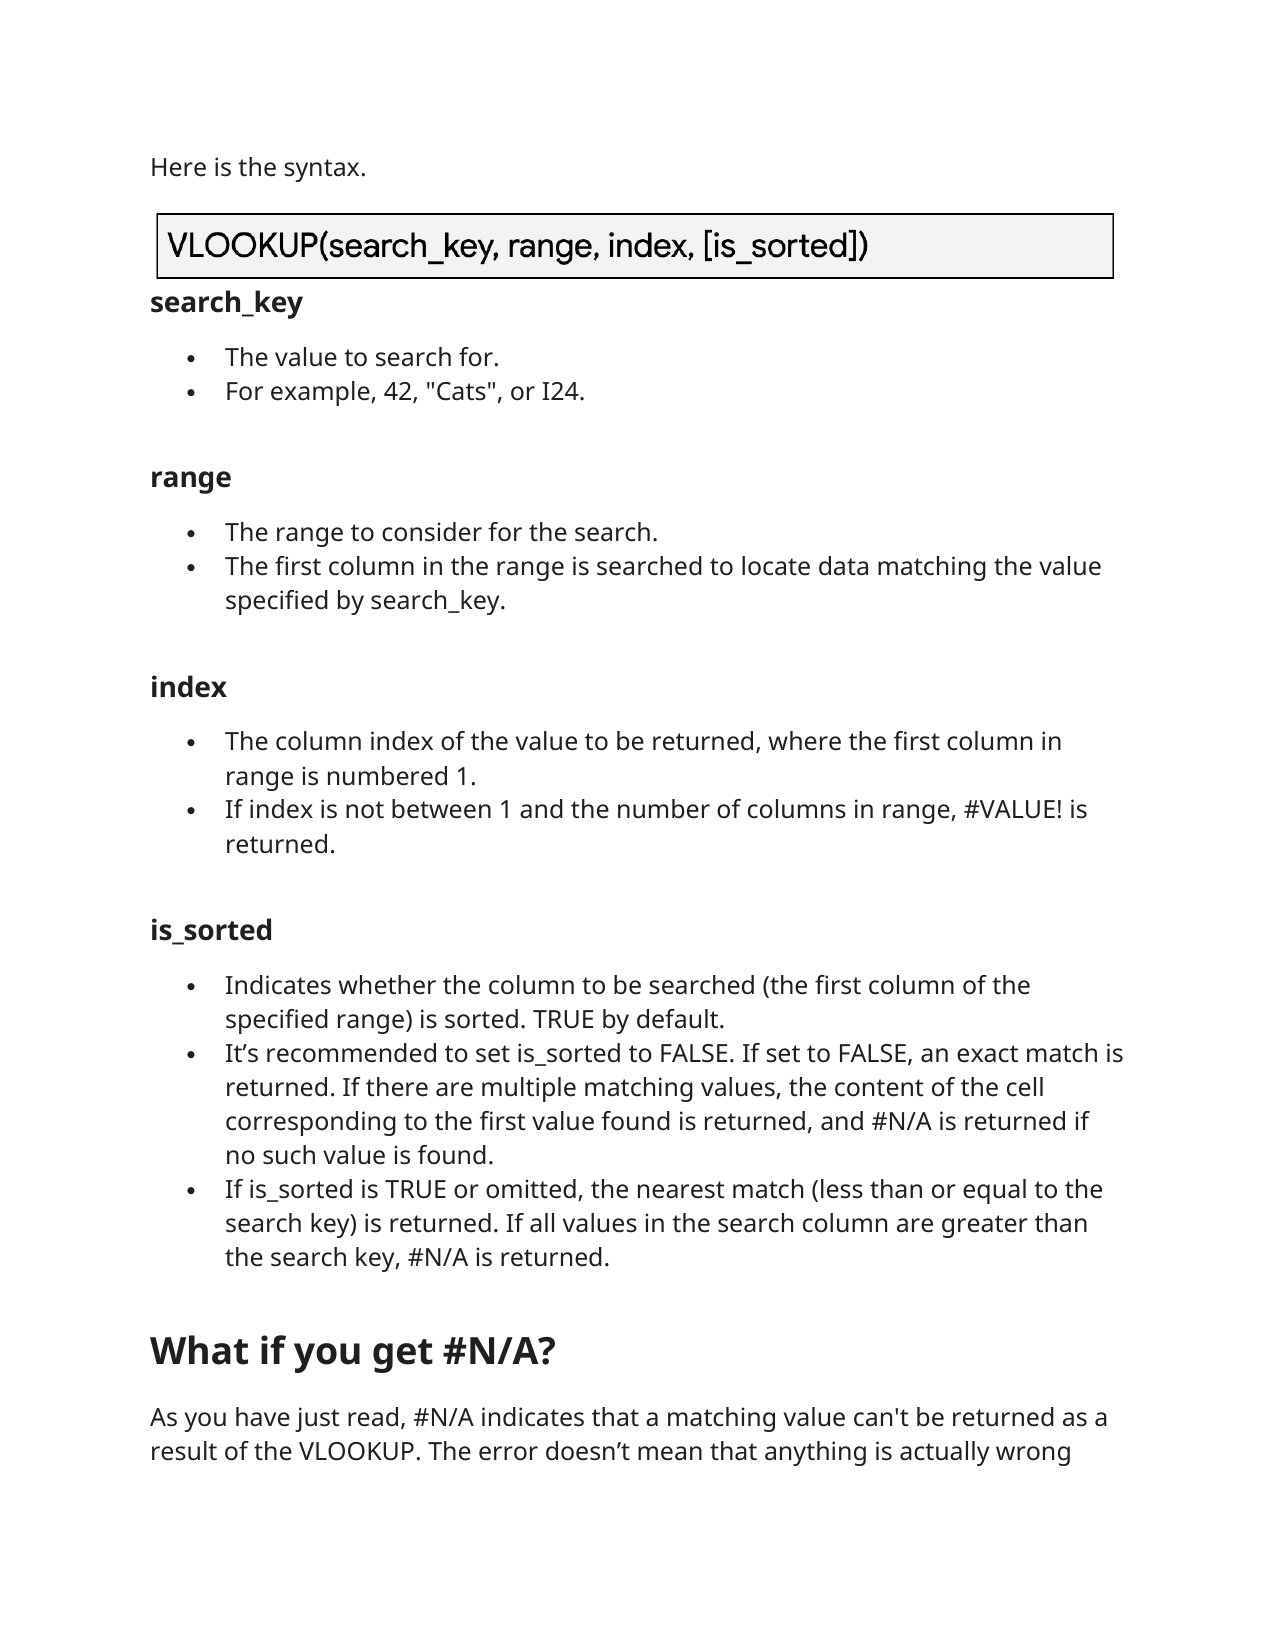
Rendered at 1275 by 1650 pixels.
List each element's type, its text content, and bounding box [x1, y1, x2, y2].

list The column index of the value to be returned, where the first column in range is numbered 1. [187, 724, 1125, 792]
text What if you get #N/A? [150, 1324, 1125, 1375]
list The range to consider for the search. [187, 515, 1125, 549]
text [150, 1400, 1125, 1468]
text is_sorted [150, 910, 1125, 949]
picture [150, 209, 1125, 283]
text index [150, 667, 1125, 705]
list If index is not between 1 and the number of columns in range, #VALUE! is returned. [187, 792, 1125, 860]
list If is_sorted is TRUE or omitted, the nearest match (less than or equal to the search key) is returned. If all values in the search column are greater than the search key, #N/A is returned. [187, 1172, 1125, 1274]
text search_key [150, 283, 1125, 321]
list The value to search for. [187, 339, 1125, 374]
text Here is the syntax. [150, 150, 1125, 184]
text range [150, 458, 1125, 496]
list The first column in the range is searched to locate data matching the value specified by search_key. [187, 549, 1125, 617]
list Indicates whether the column to be searched (the first column of the specified range) is sorted. TRUE by default. [187, 967, 1125, 1036]
list For example, 42, "Cats", or I24. [187, 374, 1125, 408]
list It’s recommended to set is_sorted to FALSE. If set to FALSE, an exact match is returned. If there are multiple matching values, the content of the cell corresponding to the first value found is returned, and #N/A is returned if no such value is found. [187, 1036, 1125, 1172]
